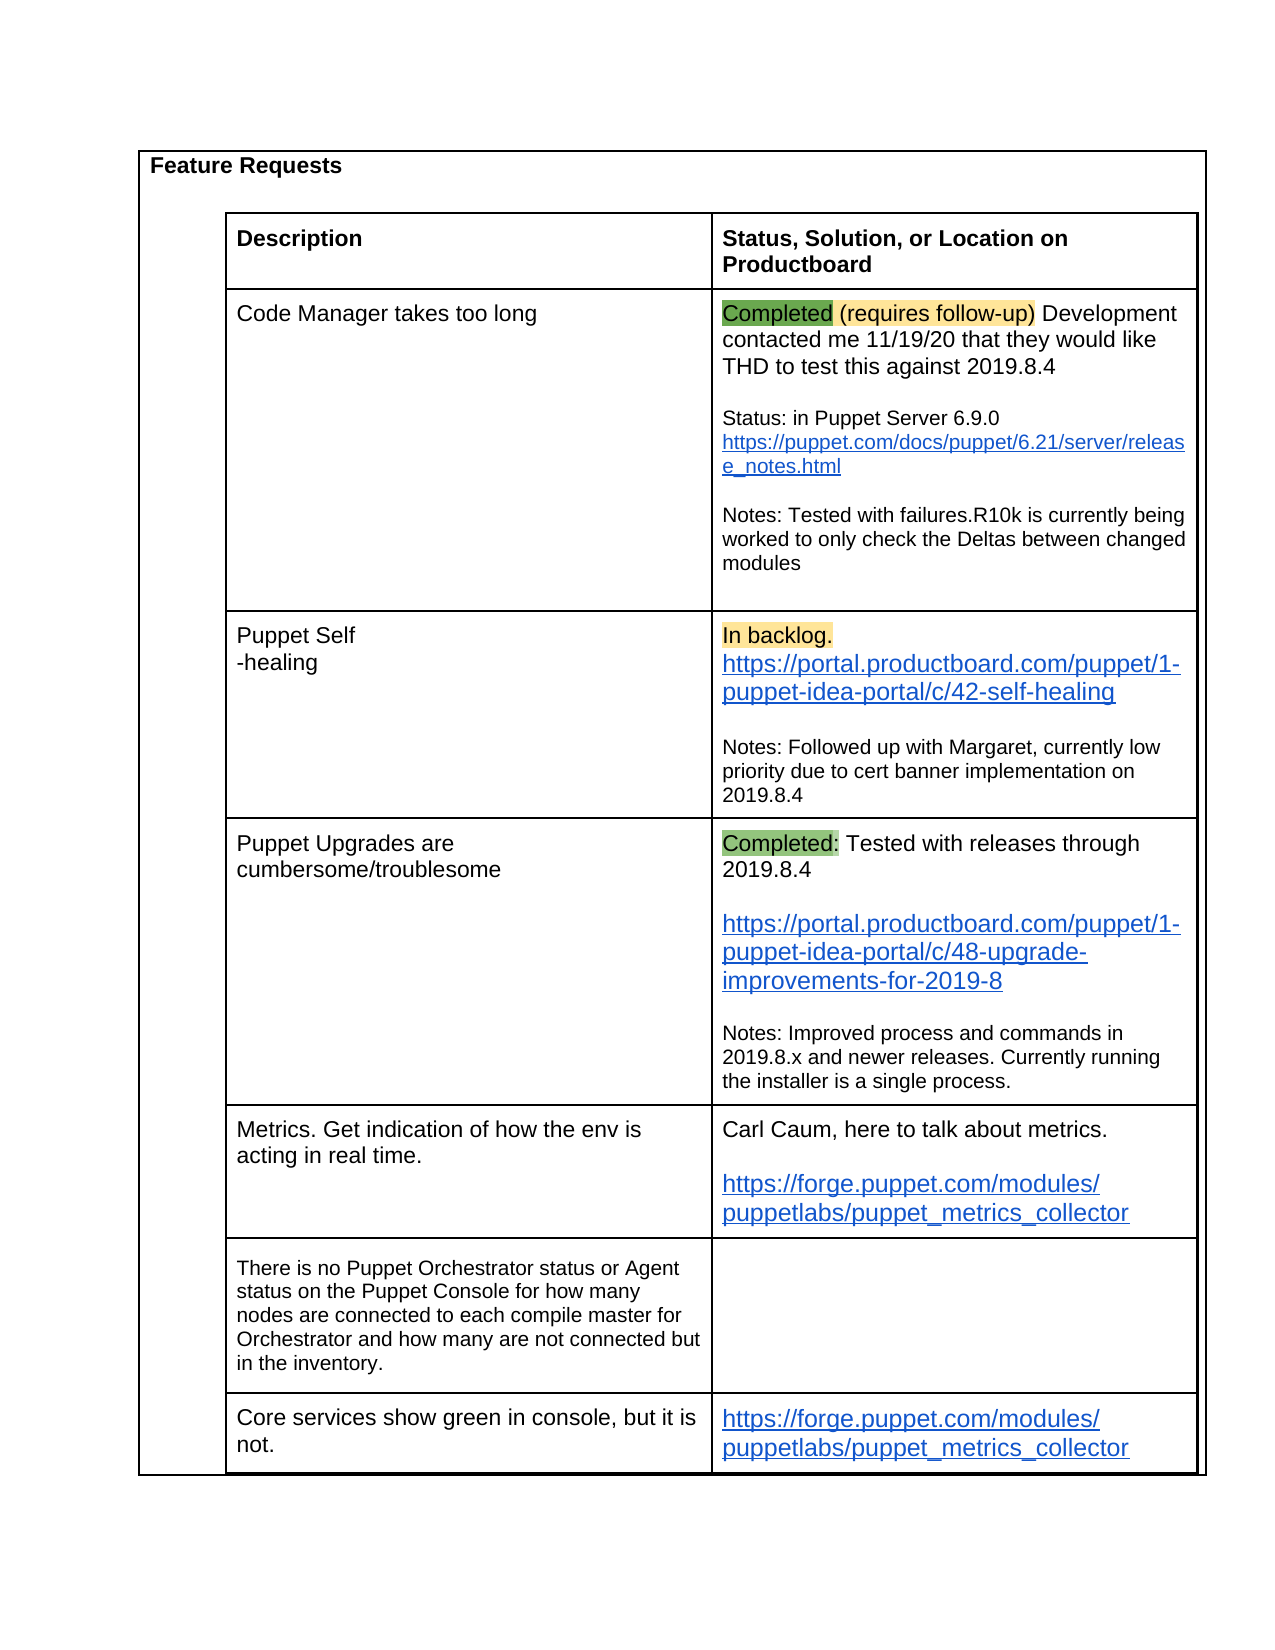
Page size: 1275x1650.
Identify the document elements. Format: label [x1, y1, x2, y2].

table_cell [140, 152, 1205, 1474]
